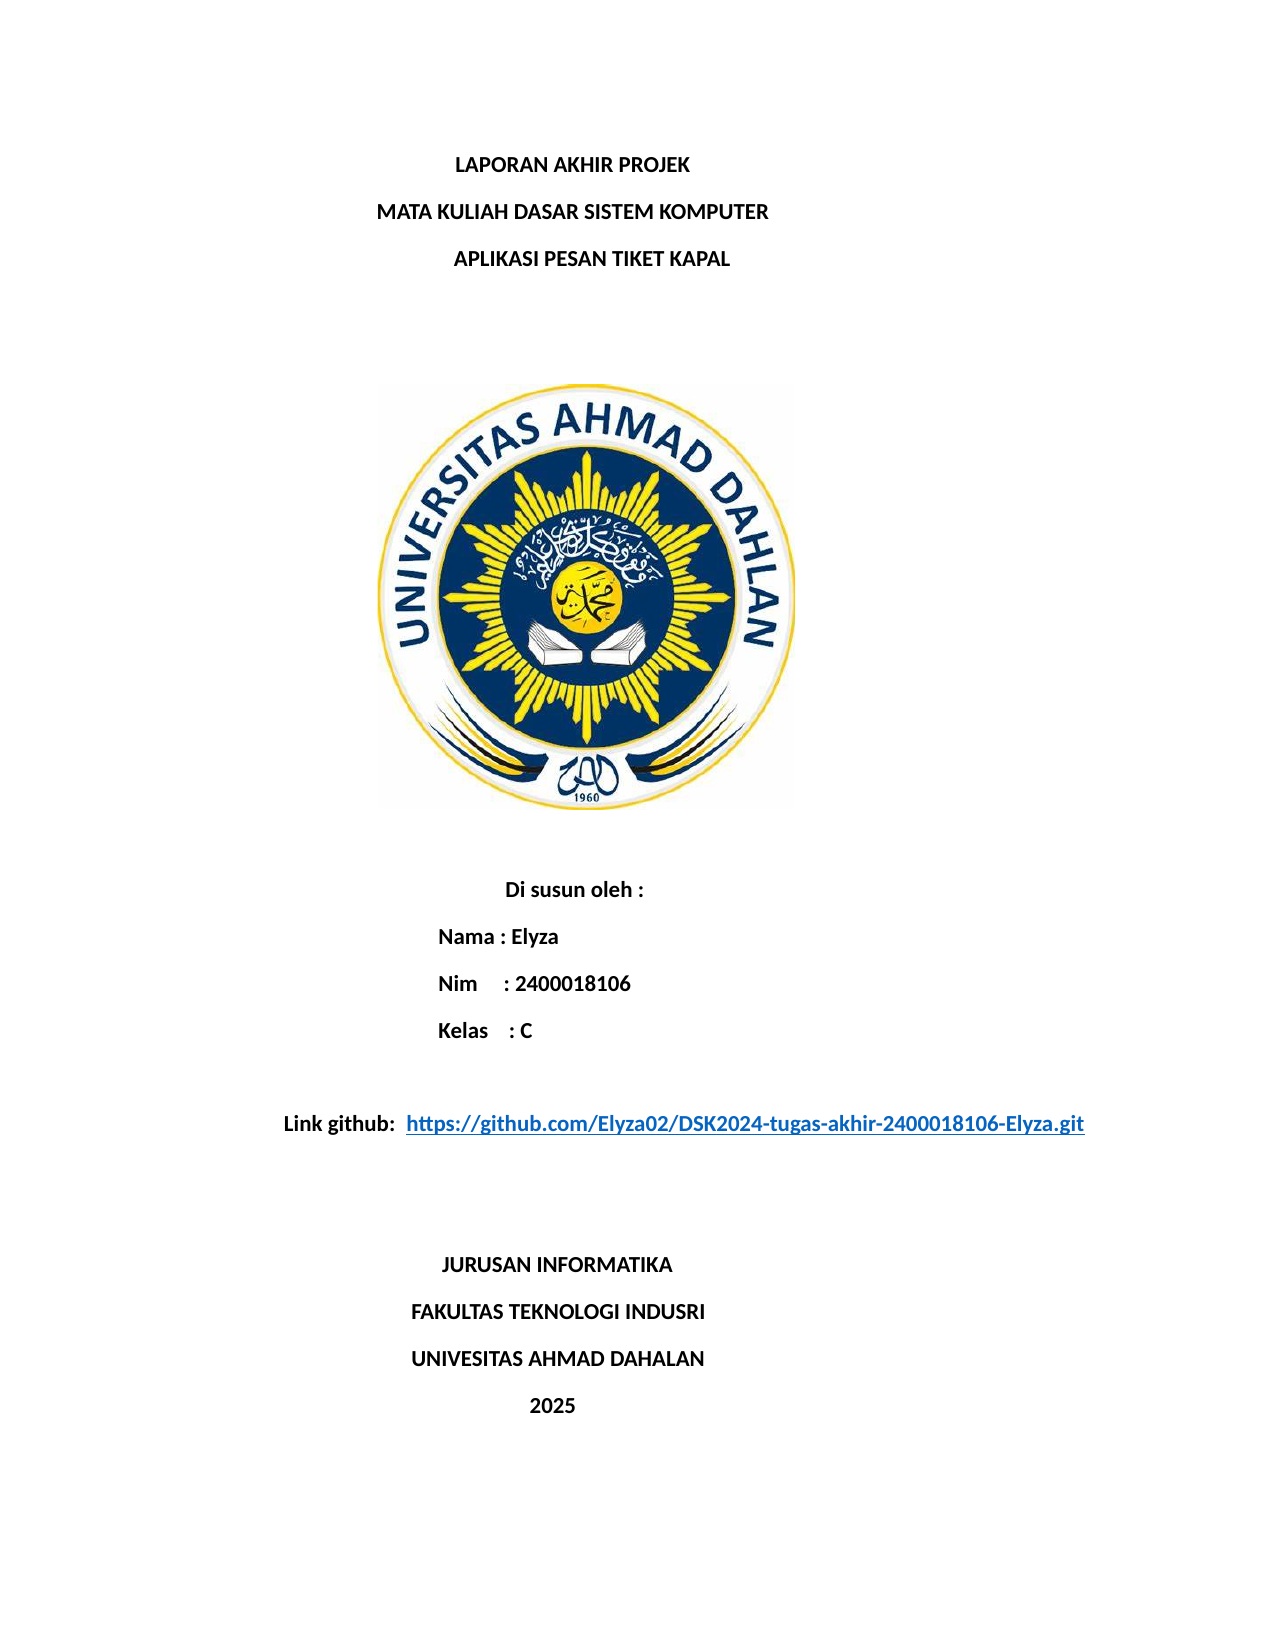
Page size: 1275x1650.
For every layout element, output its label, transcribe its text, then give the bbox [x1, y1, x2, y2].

text Kelas : C [150, 1016, 1125, 1044]
text APLIKASI PESAN TIKET KAPAL [150, 244, 1125, 272]
text JURUSAN INFORMATIKA [375, 1250, 1125, 1278]
text Nama : Elyza [150, 922, 1125, 950]
text Link github: https://github.com/Elyza02/DSK2024-tugas-akhir-2400018106-Elyza.git [150, 1109, 1125, 1137]
text FAKULTAS TEKNOLOGI INDUSRI [375, 1297, 1125, 1325]
text MATA KULIAH DASAR SISTEM KOMPUTER [150, 197, 1125, 225]
text Di susun oleh : [150, 875, 1125, 903]
text 2025 [375, 1391, 1125, 1419]
text Nim : 2400018106 [150, 969, 1125, 997]
text UNIVESITAS AHMAD DAHALAN [375, 1344, 1125, 1372]
text LAPORAN AKHIR PROJEK [150, 150, 1125, 178]
picture [377, 384, 796, 810]
